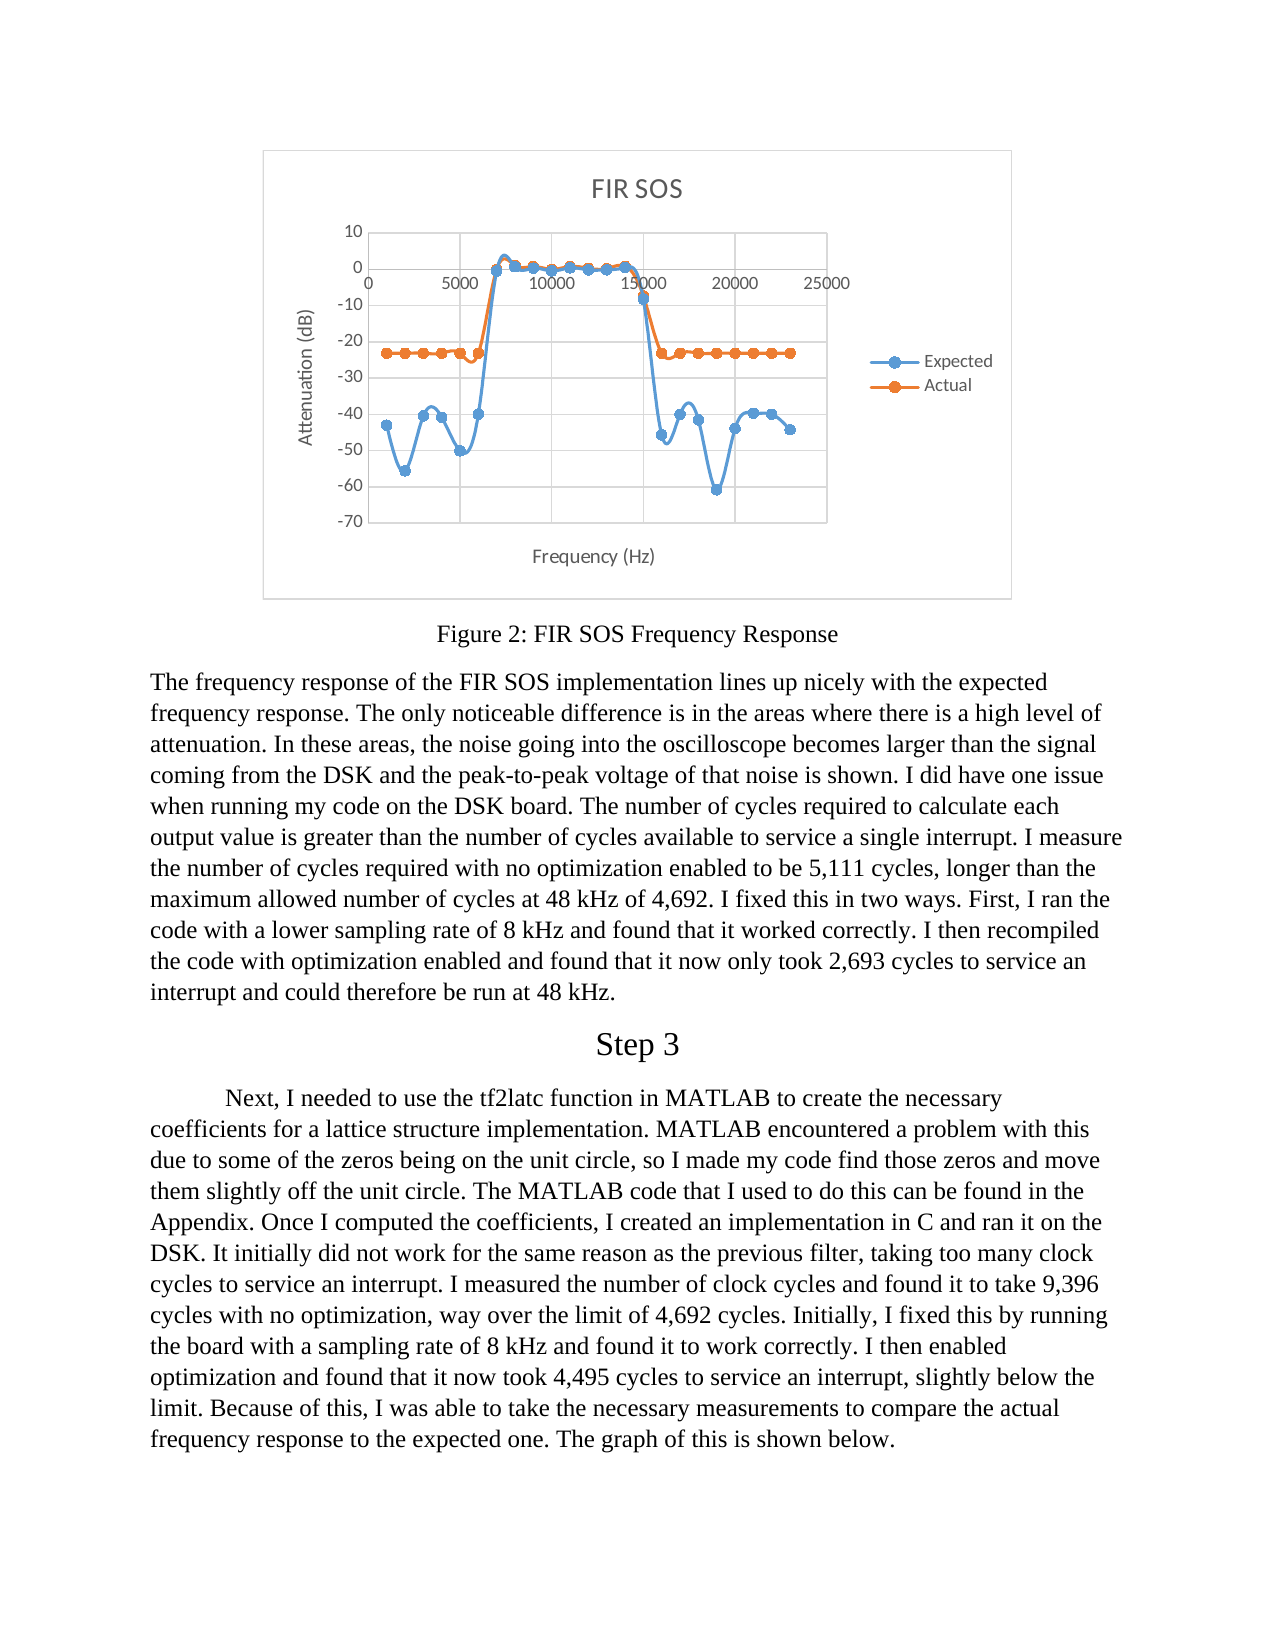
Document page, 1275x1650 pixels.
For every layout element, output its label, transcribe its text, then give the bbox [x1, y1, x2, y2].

text The frequency response of the FIR SOS implementation lines up nicely with the expected frequency response. The only noticeable difference is in the areas where there is a high level of attenuation. In these areas, the noise going into the oscilloscope becomes larger than the signal coming from the DSK and the peak-to-peak voltage of that noise is shown. I did have one issue when running my code on the DSK board. The number of cycles required to calculate each output value is greater than the number of cycles available to service a single interrupt. I measure the number of cycles required with no optimization enabled to be 5,111 cycles, longer than the maximum allowed number of cycles at 48 kHz of 4,692. I fixed this in two ways. First, I ran the code with a lower sampling rate of 8 kHz and found that it worked correctly. I then recompiled the code with optimization enabled and found that it now only took 2,693 cycles to service an interrupt and could therefore be run at 48 kHz. [150, 667, 1125, 1006]
text Next, I needed to use the tf2latc function in MATLAB to create the necessary coefficients for a lattice structure implementation. MATLAB encountered a problem with this due to some of the zeros being on the unit circle, so I made my code find those zeros and move them slightly off the unit circle. The MATLAB code that I used to do this can be found in the Appendix. Once I computed the coefficients, I created an implementation in C and ran it on the DSK. It initially did not work for the same reason as the previous filter, taking too many clock cycles to service an interrupt. I measured the number of clock cycles and found it to take 9,396 cycles with no optimization, way over the limit of 4,692 cycles. Initially, I fixed this by running the board with a sampling rate of 8 kHz and found it to work correctly. I then enabled optimization and found that it now took 4,495 cycles to service an interrupt, slightly below the limit. Because of this, I was able to take the necessary measurements to compare the actual frequency response to the expected one. The graph of this is shown below. [150, 1083, 1125, 1453]
text Step 3 [150, 1025, 1125, 1063]
text Figure 2: FIR SOS Frequency Response [150, 619, 1125, 648]
